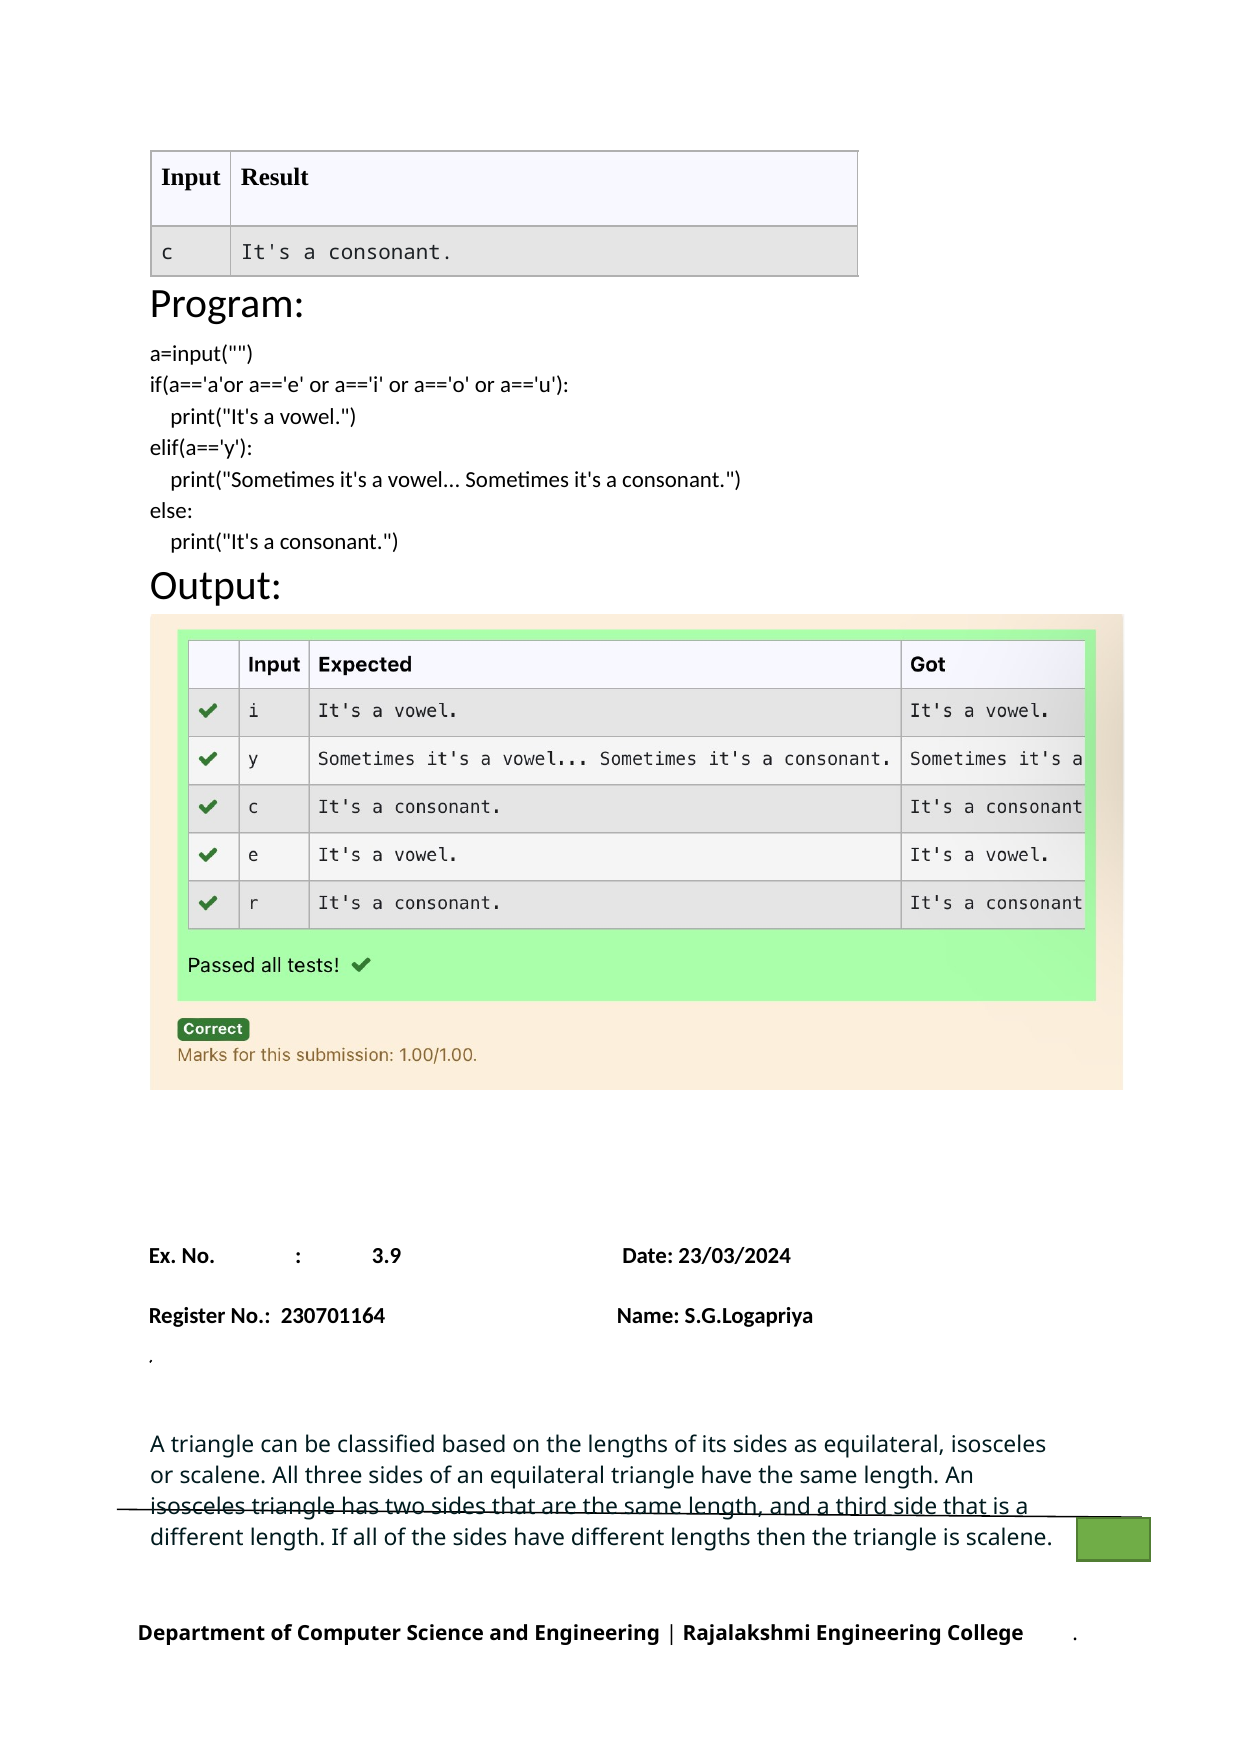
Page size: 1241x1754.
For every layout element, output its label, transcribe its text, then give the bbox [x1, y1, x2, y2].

text A triangle can be classified based on the lengths of its sides as equilateral, isosceles or scalene. All three sides of an equilateral triangle have the same length. An isosceles triangle has two sides that are the same length, and a third side that is a different length. If all of the sides have different lengths then the triangle is scalene. [150, 1427, 1090, 1552]
text print("It's a consonant.") [149, 527, 1090, 555]
text a=input("") [149, 339, 1090, 367]
table_cell c [152, 227, 230, 275]
text if(a=='a'or a=='e' or a=='i' or a=='o' or a=='u'): [149, 371, 1090, 399]
table_header Result [231, 152, 857, 225]
text Program: [149, 277, 1090, 328]
table_cell It's a consonant. [231, 227, 857, 275]
picture [149, 614, 1125, 1090]
text print("It's a vowel.") [149, 402, 1090, 430]
text Ex. No. : 3.9 Date: 23/03/2024 [148, 1241, 1090, 1269]
table_header Input [152, 152, 230, 225]
text print("Sometimes it's a vowel... Sometimes it's a consonant.") [149, 465, 1090, 493]
text Output: [149, 559, 1090, 609]
text else: [149, 496, 1090, 524]
text elif(a=='y'): [149, 433, 1090, 461]
text Register No.: 230701164 Name: S.G.Logapriya [148, 1301, 1090, 1329]
